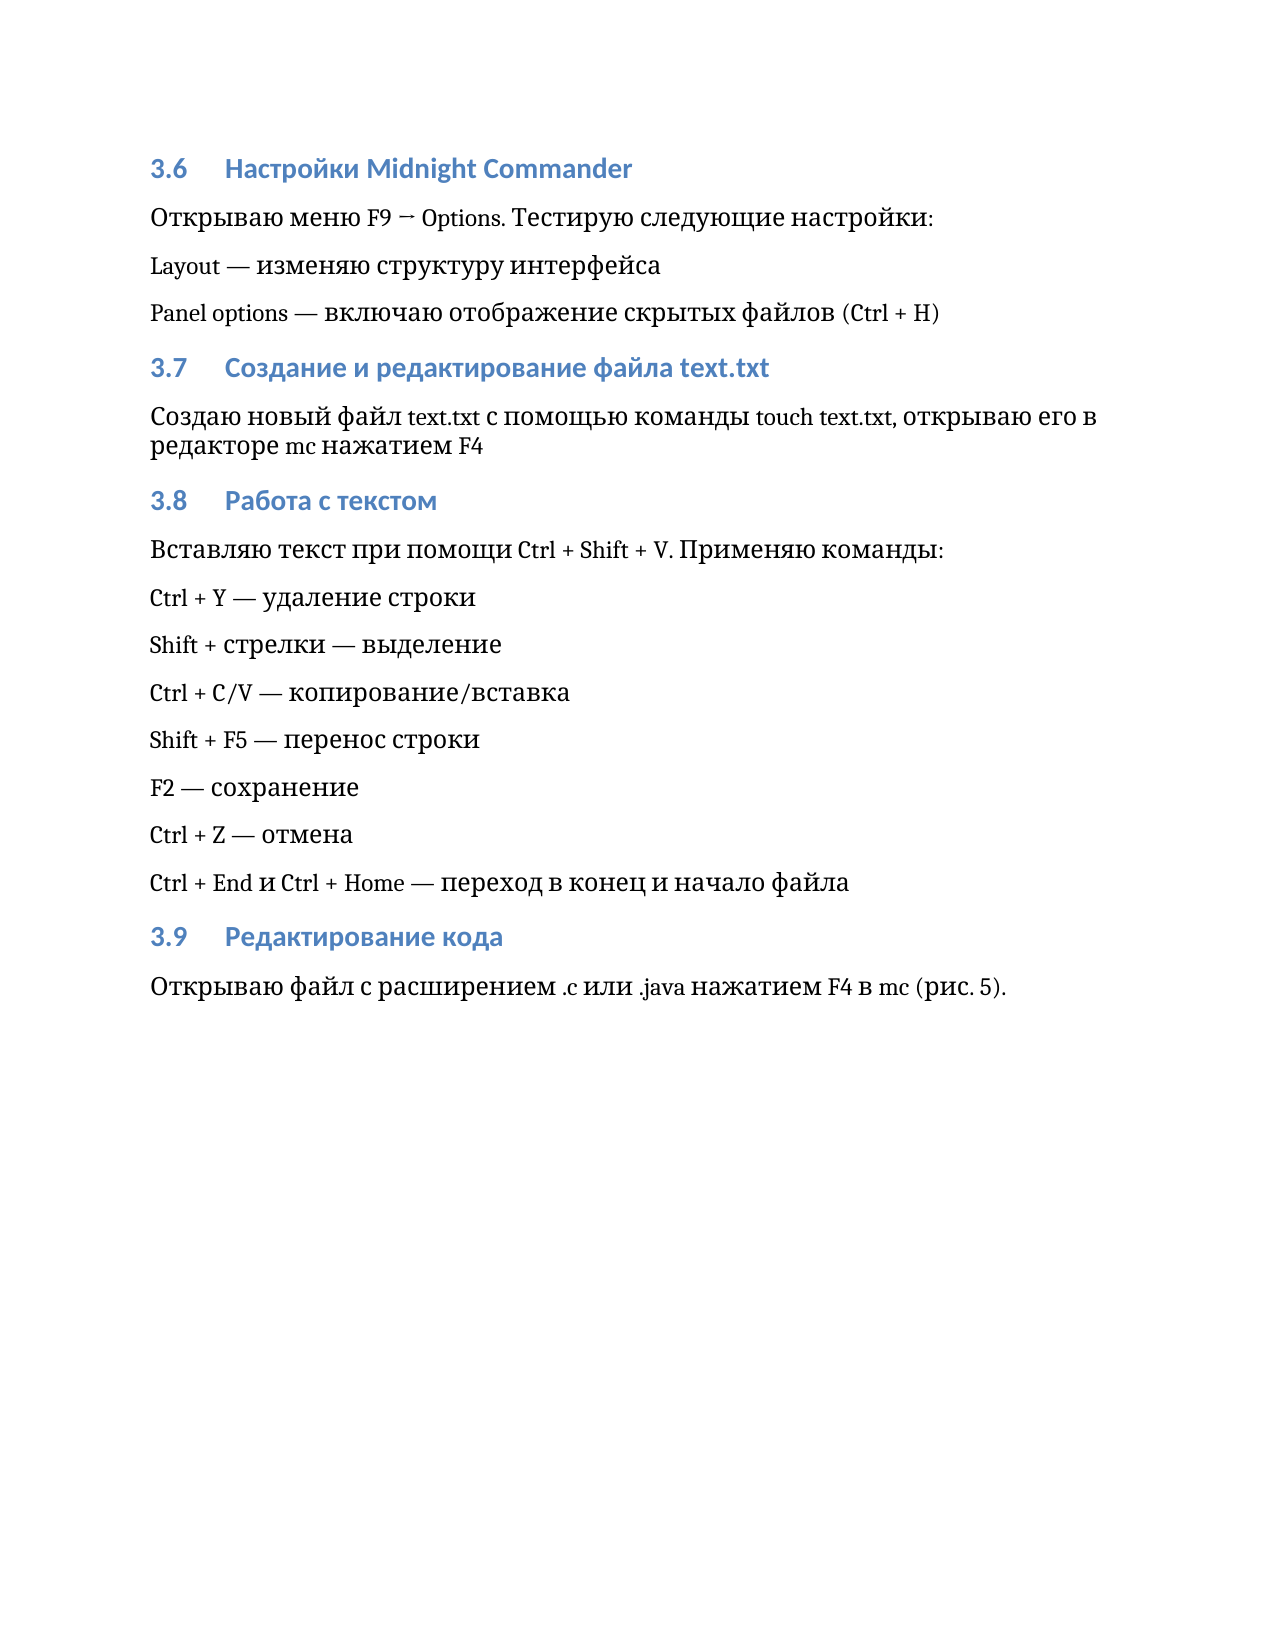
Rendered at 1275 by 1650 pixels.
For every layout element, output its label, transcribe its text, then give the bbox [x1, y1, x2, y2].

text Открываю меню F9 → Options. Тестирую следующие настройки: [150, 204, 1125, 233]
text Вставляю текст при помощи Ctrl + Shift + V. Применяю команды: [150, 536, 1125, 565]
text Panel options — включаю отображение скрытых файлов (Ctrl + H) [150, 299, 1125, 328]
text Layout — изменяю структуру интерфейса [150, 252, 1125, 281]
text Ctrl + C/V — копирование/вставка [150, 678, 1125, 707]
text Shift + F5 — перенос строки [150, 726, 1125, 755]
subtitle 3.8 Работа с текстом [150, 482, 1125, 517]
text Ctrl + End и Ctrl + Home — переход в конец и начало файла [150, 868, 1125, 897]
subtitle 3.7 Создание и редактирование файла text.txt [150, 349, 1125, 384]
text Ctrl + Z — отмена [150, 821, 1125, 850]
subtitle 3.6 Настройки Midnight Commander [150, 150, 1125, 186]
subtitle 3.9 Редактирование кода [150, 918, 1125, 954]
text Ctrl + Y — удаление строки [150, 583, 1125, 612]
text F2 — сохранение [150, 773, 1125, 802]
text Открываю файл с расширением .c или .java нажатием F4 в mc (рис. 5). [150, 972, 1125, 1001]
text Создаю новый файл text.txt с помощью команды touch text.txt, открываю его в редакторе mc нажатием F4 [150, 403, 1125, 461]
text Shift + стрелки — выделение [150, 631, 1125, 660]
